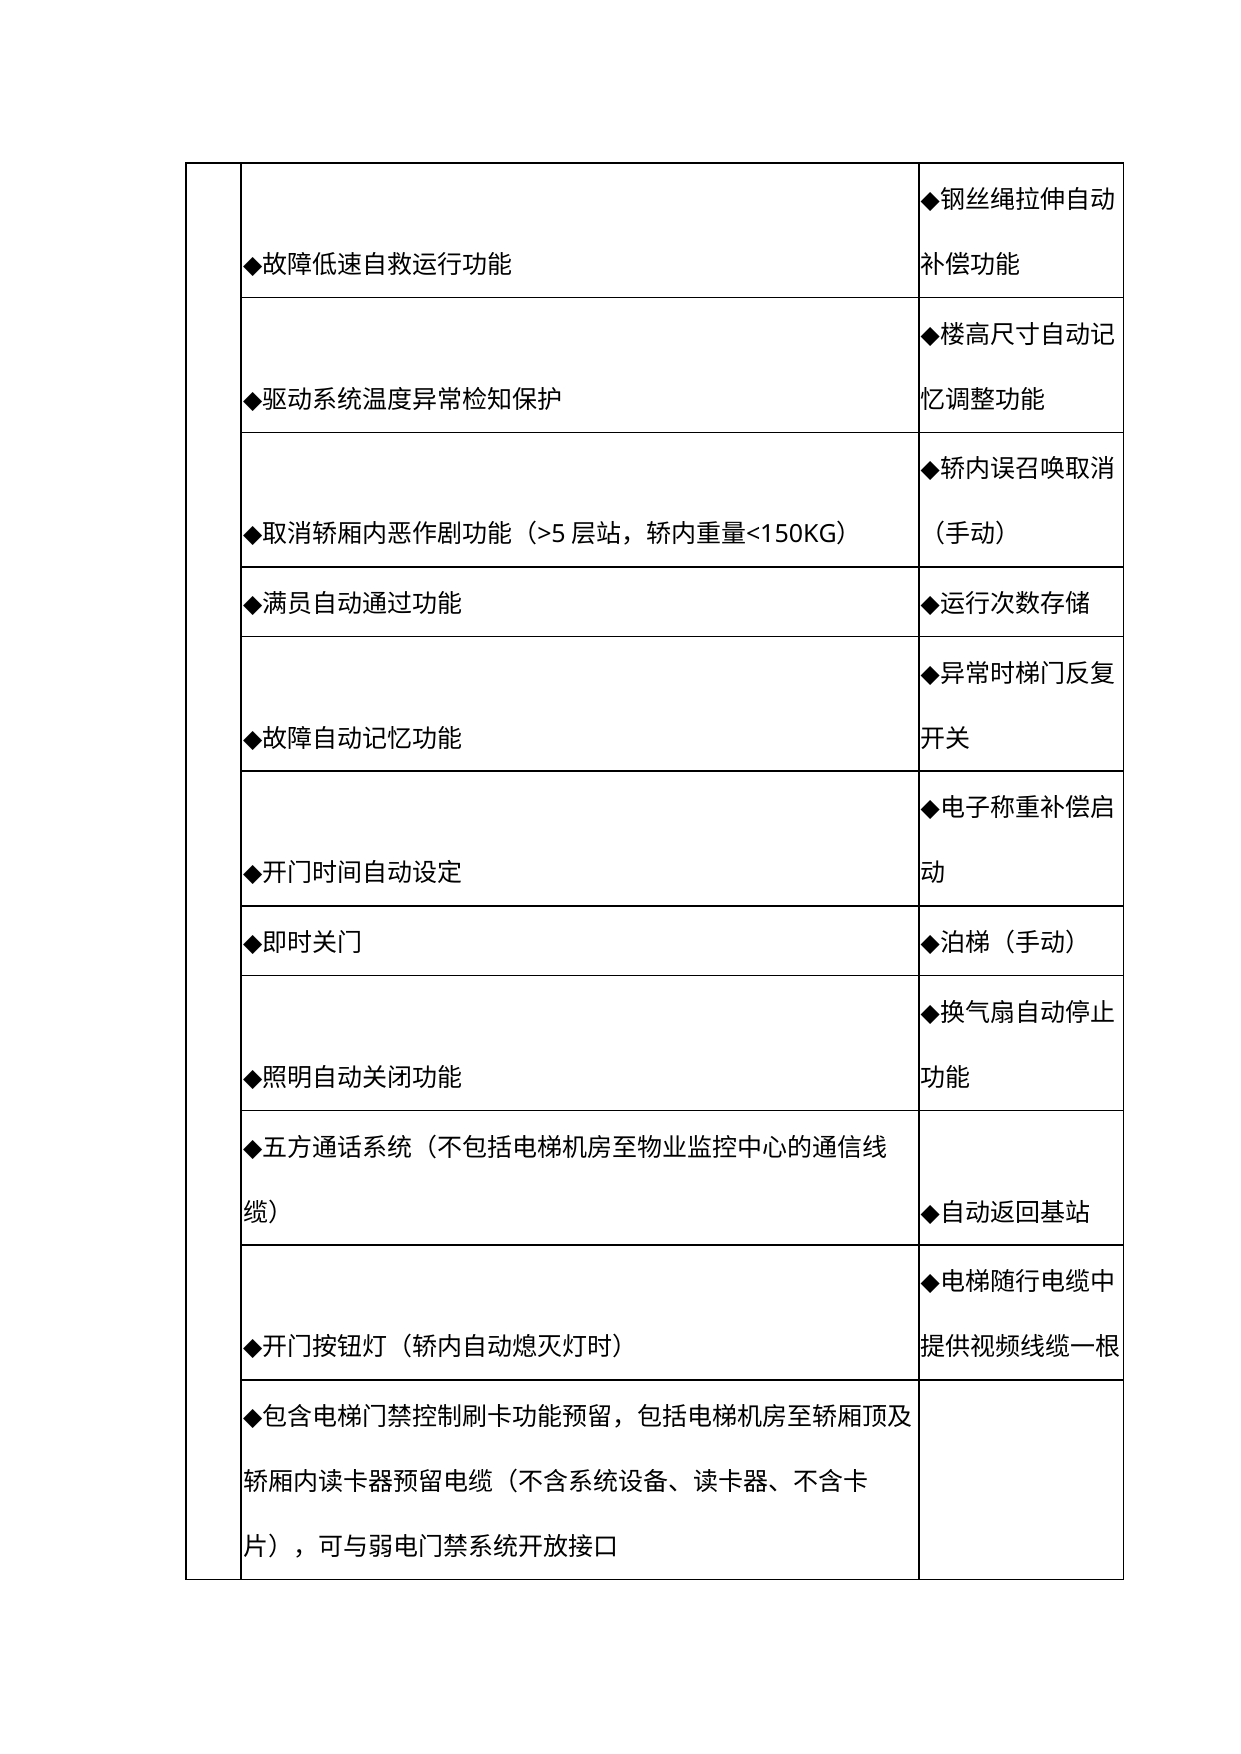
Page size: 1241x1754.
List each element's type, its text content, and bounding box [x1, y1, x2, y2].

table_cell [920, 1381, 1123, 1578]
table_cell ◆换气扇自动停止功能 [920, 976, 1123, 1109]
table_cell ◆故障自动记忆功能 [242, 637, 918, 770]
table_cell ◆开门时间自动设定 [242, 772, 918, 905]
table_cell ◆泊梯（手动） [920, 907, 1123, 975]
table_cell ◆楼高尺寸自动记忆调整功能 [920, 298, 1123, 431]
table_cell ◆电梯随行电缆中提供视频线缆一根 [920, 1246, 1123, 1379]
table_cell ◆开门按钮灯（轿内自动熄灭灯时） [242, 1246, 918, 1379]
table_cell ◆电子称重补偿启动 [920, 772, 1123, 905]
table_cell ◆取消轿厢内恶作剧功能（>5层站，轿内重量<150KG） [242, 433, 918, 566]
table_cell ◆运行次数存储 [920, 568, 1123, 636]
table_cell ◆自动返回基站 [920, 1111, 1123, 1244]
table_cell ◆驱动系统温度异常检知保护 [242, 298, 918, 431]
table_cell ◆钢丝绳拉伸自动补偿功能 [920, 164, 1123, 297]
table_cell ◆照明自动关闭功能 [242, 976, 918, 1109]
table_cell ◆即时关门 [242, 907, 918, 975]
table_cell ◆五方通话系统（不包括电梯机房至物业监控中心的通信线缆） [242, 1111, 918, 1244]
table_cell ◆故障低速自救运行功能 [242, 164, 918, 297]
table_cell ◆包含电梯门禁控制刷卡功能预留，包括电梯机房至轿厢顶及轿厢内读卡器预留电缆（不含系统设备、读卡器、不含卡片），可与弱电门禁系统开放接口 [242, 1381, 918, 1578]
table_cell ◆满员自动通过功能 [242, 568, 918, 636]
table_cell ◆异常时梯门反复开关 [920, 637, 1123, 770]
table_cell ◆轿内误召唤取消（手动） [920, 433, 1123, 566]
